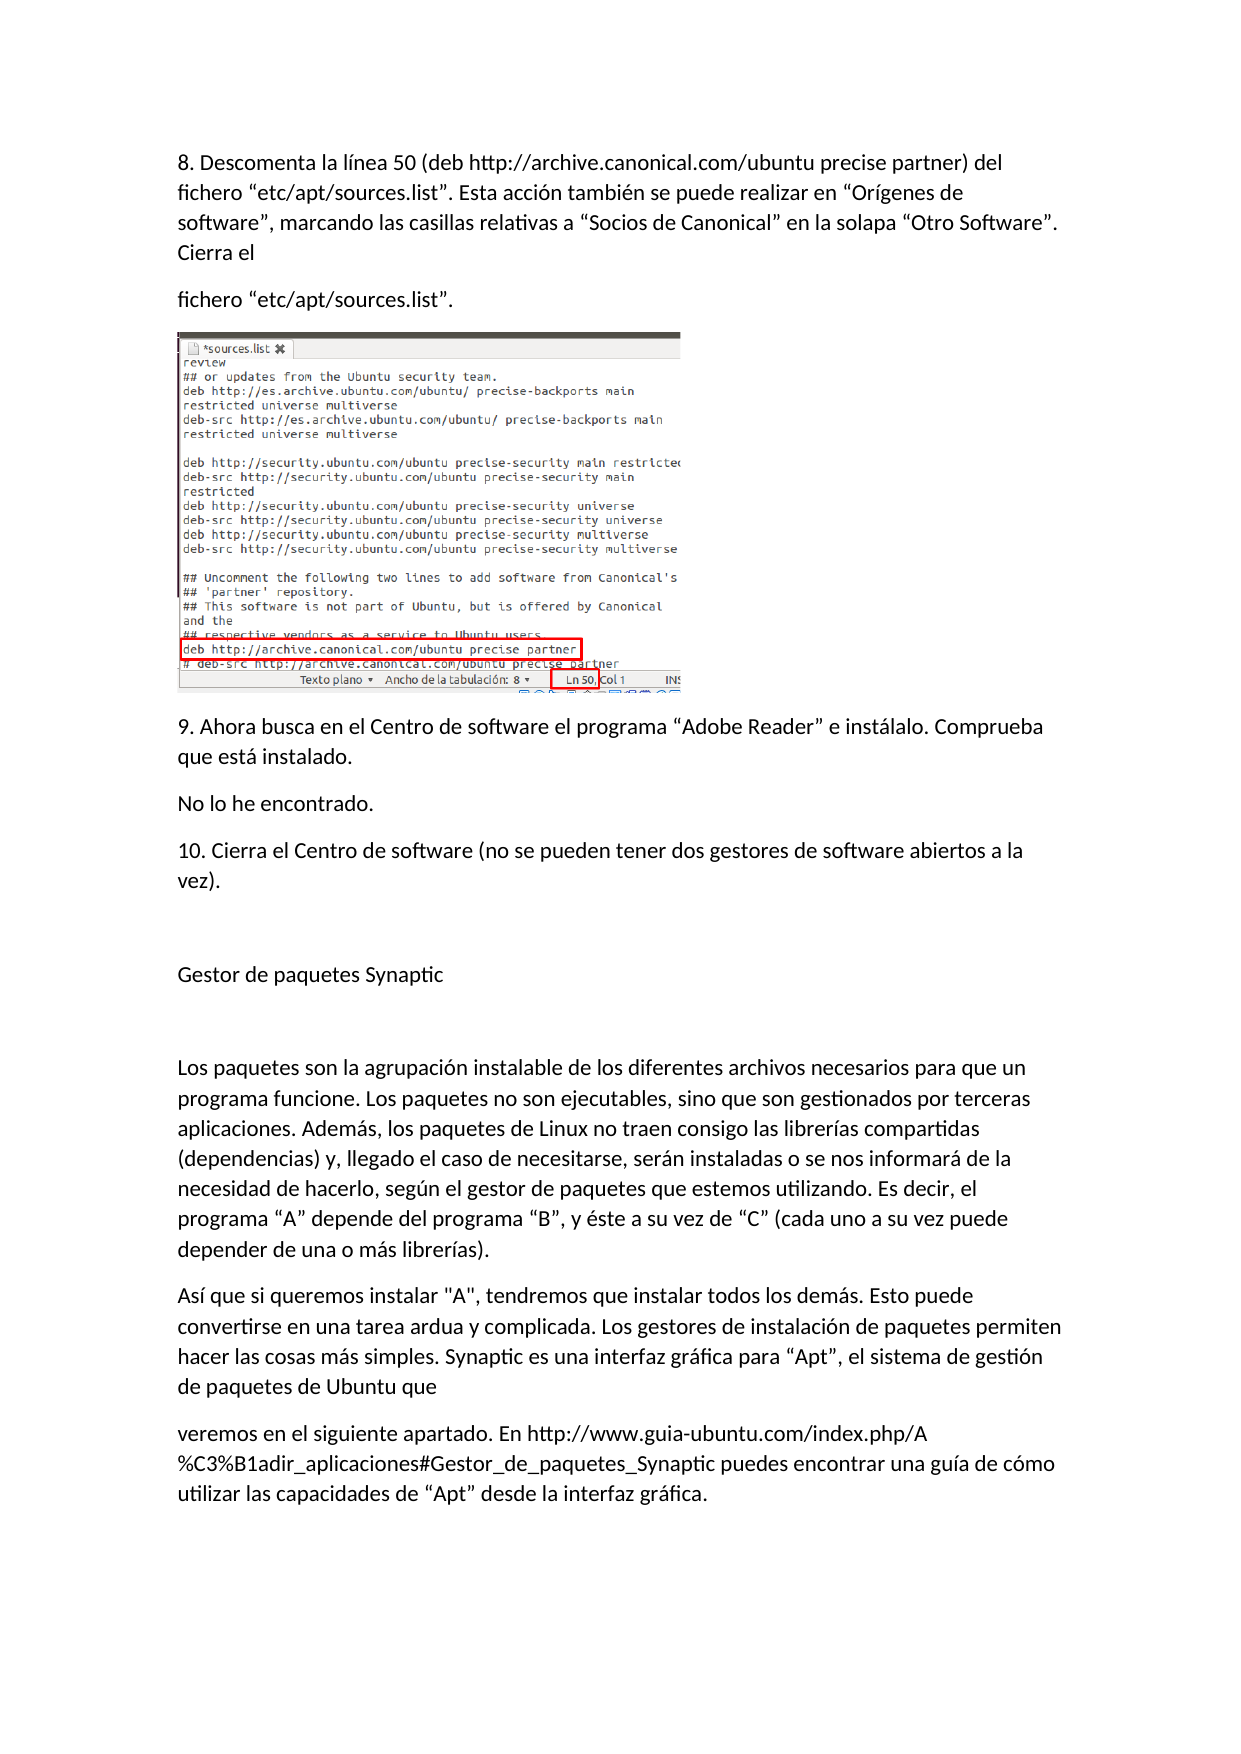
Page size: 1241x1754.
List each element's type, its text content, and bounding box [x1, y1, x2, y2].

text veremos en el siguiente apartado. En http://www.guia-ubuntu.com/index.php/A%C3%B1adir_aplicaciones#Gestor_de_paquetes_Synaptic puedes encontrar una guía de cómo utilizar las capacidades de “Apt” desde la interfaz gráfica. [177, 1419, 1063, 1507]
text Gestor de paquetes Synaptic [177, 960, 1063, 988]
text fichero “etc/apt/sources.list”. [177, 285, 1063, 313]
text Así que si queremos instalar "A", tendremos que instalar todos los demás. Esto puede convertirse en una tarea ardua y complicada. Los gestores de instalación de paquetes permiten hacer las cosas más simples. Synaptic es una interfaz gráfica para “Apt”, el sistema de gestión de paquetes de Ubuntu que [177, 1282, 1063, 1400]
text No lo he encontrado. [177, 789, 1063, 817]
text 10. Cierra el Centro de software (no se pueden tener dos gestores de software abiertos a la vez). [177, 836, 1063, 894]
text 8. Descomenta la línea 50 (deb http://archive.canonical.com/ubuntu precise partner) del fichero “etc/apt/sources.list”. Esta acción también se puede realizar en “Orígenes de software”, marcando las casillas relativas a “Socios de Canonical” en la solapa “Otro Software”. Cierra el [177, 148, 1063, 266]
text 9. Ahora busca en el Centro de software el programa “Adobe Reader” e instálalo. Comprueba que está instalado. [177, 712, 1063, 770]
text Los paquetes son la agrupación instalable de los diferentes archivos necesarios para que un programa funcione. Los paquetes no son ejecutables, sino que son gestionados por terceras aplicaciones. Además, los paquetes de Linux no traen consigo las librerías compartidas (dependencias) y, llegado el caso de necesitarse, serán instaladas o se nos informará de la necesidad de hacerlo, según el gestor de paquetes que estemos utilizando. Es decir, el programa “A” depende del programa “B”, y éste a su vez de “C” (cada uno a su vez puede depender de una o más librerías). [177, 1053, 1063, 1263]
picture [177, 332, 681, 693]
